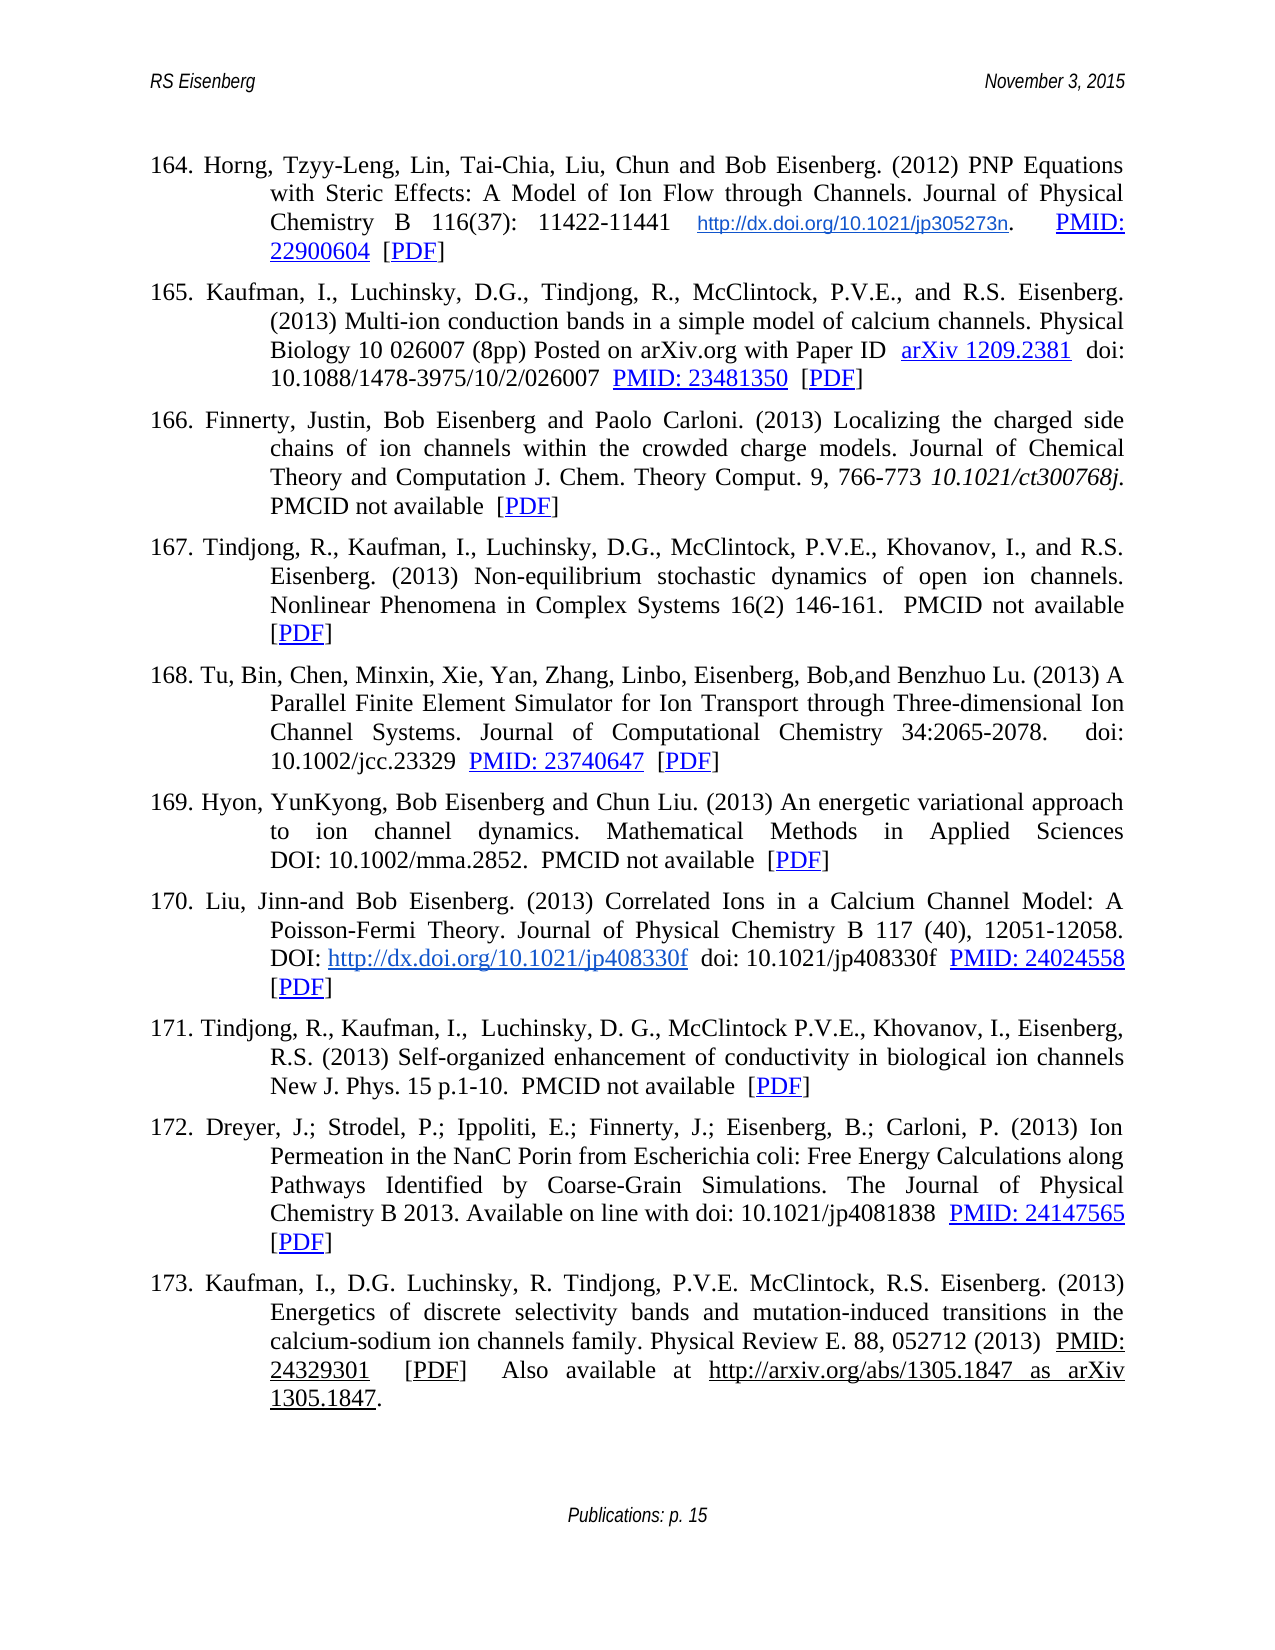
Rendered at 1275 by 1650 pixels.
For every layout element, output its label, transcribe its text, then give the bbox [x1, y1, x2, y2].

text 169. Hyon, YunKyong, Bob Eisenberg and Chun Liu. (2013) An energetic variational approach to ion channel dynamics. Mathematical Methods in Applied Sciences DOI: 10.1002/mma.2852. PMCID not available [PDF] [150, 787, 1125, 873]
text 172. Dreyer, J.; Strodel, P.; Ippoliti, E.; Finnerty, J.; Eisenberg, B.; Carloni, P. (2013) Ion Permeation in the NanC Porin from Escherichia coli: Free Energy Calculations along Pathways Identified by Coarse-Grain Simulations. The Journal of Physical Chemistry B 2013. Available on line with doi: 10.1021/jp4081838 PMID: 24147565 [PDF] [150, 1112, 1125, 1256]
text 164. Horng, Tzyy-Leng, Lin, Tai-Chia, Liu, Chun and Bob Eisenberg. (2012) PNP Equations with Steric Effects: A Model of Ion Flow through Channels. Journal of Physical Chemistry B 116(37): 11422-11441 http://dx.doi.org/10.1021/jp305273n. PMID: 22900604 [PDF] [150, 150, 1125, 265]
text 171. Tindjong, R., Kaufman, I., Luchinsky, D. G., McClintock P.V.E., Khovanov, I., Eisenberg, R.S. (2013) Self-organized enhancement of conductivity in biological ion channels New J. Phys. 15 p.1-10. PMCID not available [PDF] [150, 1013, 1125, 1100]
text 167. Tindjong, R., Kaufman, I., Luchinsky, D.G., McClintock, P.V.E., Khovanov, I., and R.S. Eisenberg. (2013) Non-equilibrium stochastic dynamics of open ion channels. Nonlinear Phenomena in Complex Systems 16(2) 146-161. PMCID not available [PDF] [150, 532, 1125, 647]
text 166. Finnerty, Justin, Bob Eisenberg and Paolo Carloni. (2013) Localizing the charged side chains of ion channels within the crowded charge models. Journal of Chemical Theory and Computation J. Chem. Theory Comput. 9, 766-773 10.1021/ct300768j. PMCID not available [PDF] [150, 405, 1125, 520]
text 168. Tu, Bin, Chen, Minxin, Xie, Yan, Zhang, Linbo, Eisenberg, Bob,and Benzhuo Lu. (2013) A Parallel Finite Element Simulator for Ion Transport through Three-dimensional Ion Channel Systems. Journal of Computational Chemistry 34:2065-2078. doi: 10.1002/jcc.23329 PMID: 23740647 [PDF] [150, 660, 1125, 775]
text 170. Liu, Jinn-and Bob Eisenberg. (2013) Correlated Ions in a Calcium Channel Model: A Poisson-Fermi Theory. Journal of Physical Chemistry B 117 (40), 12051-12058. DOI: http://dx.doi.org/10.1021/jp408330f doi: 10.1021/jp408330f PMID: 24024558 [PDF] [150, 886, 1125, 1001]
text 165. Kaufman, I., Luchinsky, D.G., Tindjong, R., McClintock, P.V.E., and R.S. Eisenberg. (2013) Multi-ion conduction bands in a simple model of calcium channels. Physical Biology 10 026007 (8pp) Posted on arXiv.org with Paper ID arXiv 1209.2381 doi: 10.1088/1478-3975/10/2/026007 PMID: 23481350 [PDF] [150, 277, 1125, 392]
text 173. Kaufman, I., D.G. Luchinsky, R. Tindjong, P.V.E. McClintock, R.S. Eisenberg. (2013) Energetics of discrete selectivity bands and mutation-induced transitions in the calcium-sodium ion channels family. Physical Review E. 88, 052712 (2013) PMID: 24329301 [PDF] Also available at http://arxiv.org/abs/1305.1847 as arXiv 1305.1847. [150, 1268, 1125, 1412]
